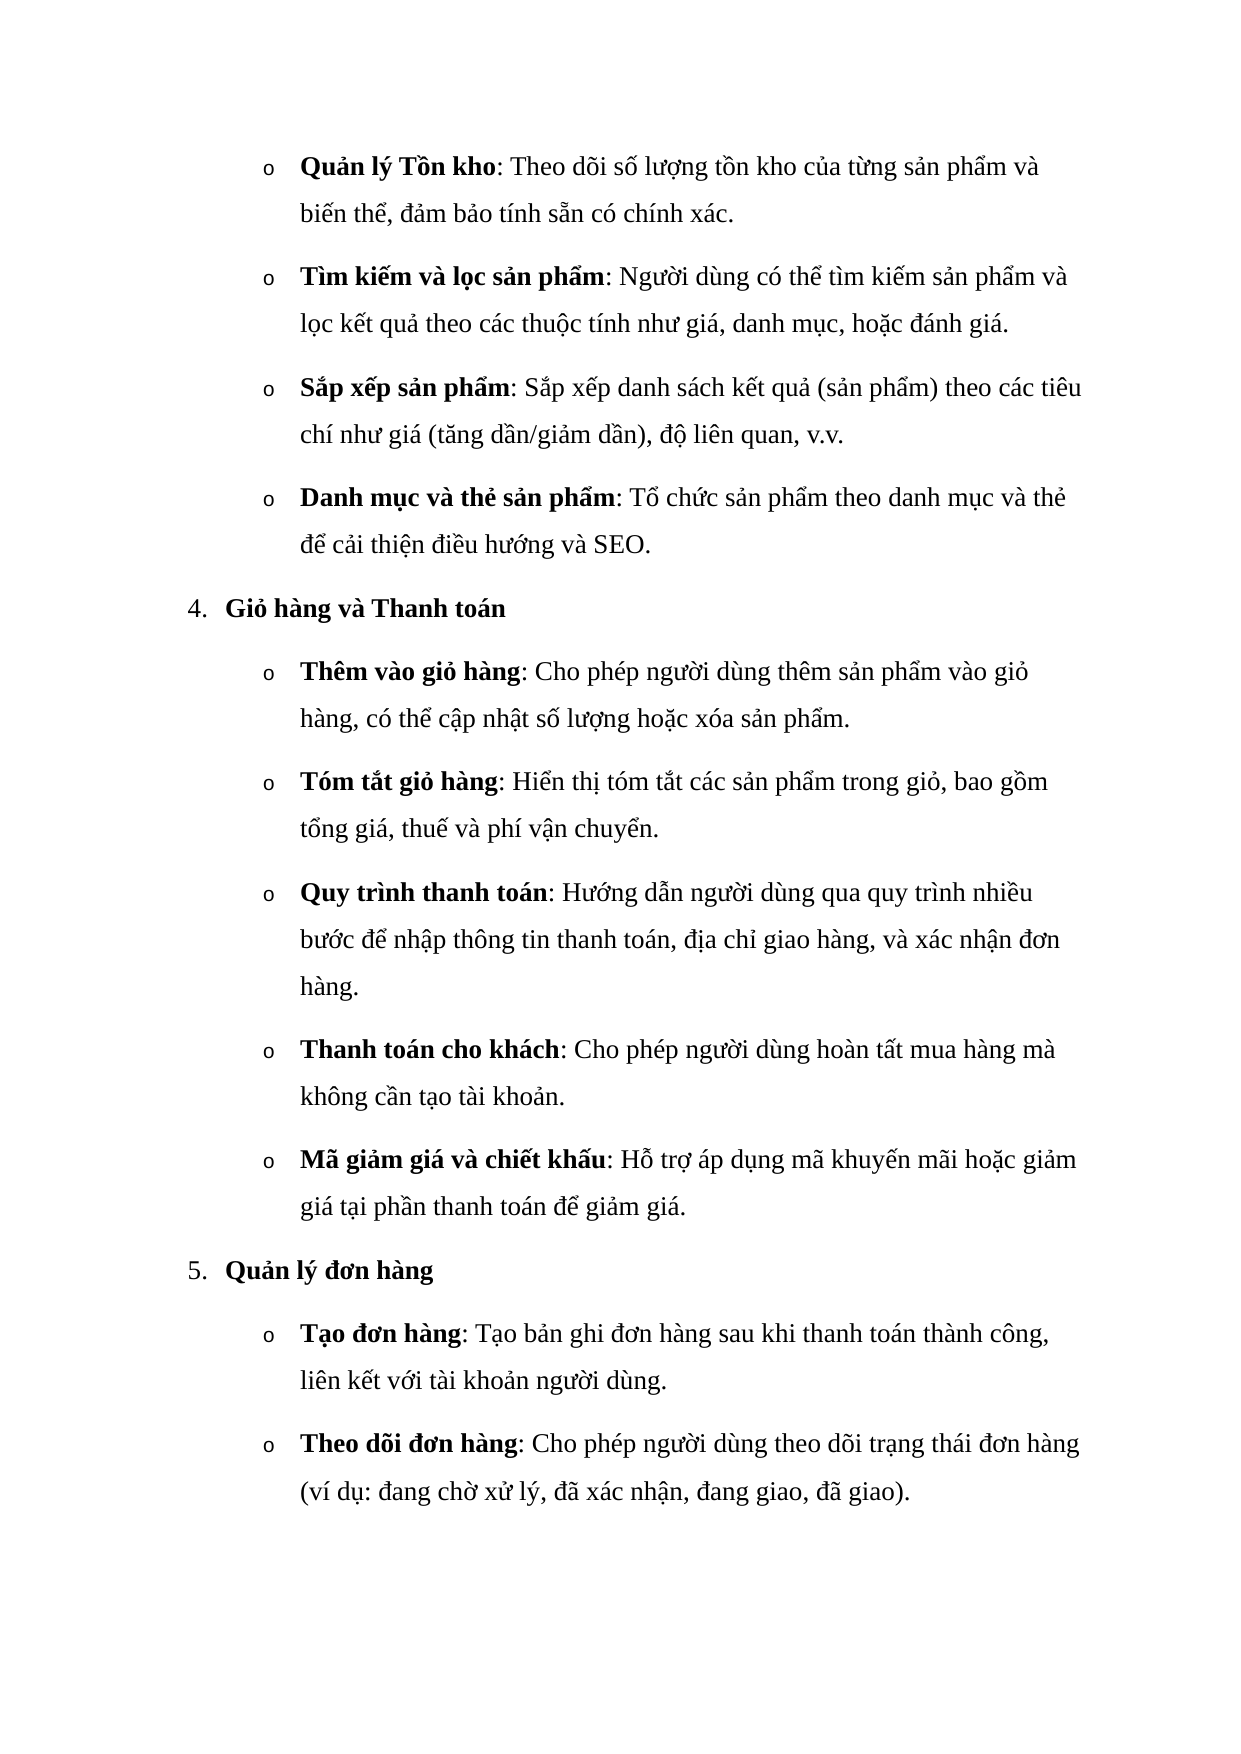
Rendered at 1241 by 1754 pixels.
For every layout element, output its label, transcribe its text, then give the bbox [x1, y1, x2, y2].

list Mã giảm giá và chiết khấu: Hỗ trợ áp dụng mã khuyến mãi hoặc giảm giá tại phần thanh toán để giảm giá. [262, 1143, 1090, 1222]
list Thanh toán cho khách: Cho phép người dùng hoàn tất mua hàng mà không cần tạo tài khoản. [262, 1033, 1090, 1111]
list Sắp xếp sản phẩm: Sắp xếp danh sách kết quả (sản phẩm) theo các tiêu chí như giá (tăng dần/giảm dần), độ liên quan, v.v. [262, 371, 1090, 449]
list Danh mục và thẻ sản phẩm: Tổ chức sản phẩm theo danh mục và thẻ để cải thiện điều hướng và SEO. [262, 481, 1090, 559]
list Quy trình thanh toán: Hướng dẫn người dùng qua quy trình nhiều bước để nhập thông tin thanh toán, địa chỉ giao hàng, và xác nhận đơn hàng. [262, 876, 1090, 1001]
list Tìm kiếm và lọc sản phẩm: Người dùng có thể tìm kiếm sản phẩm và lọc kết quả theo các thuộc tính như giá, danh mục, hoặc đánh giá. [262, 260, 1090, 339]
list Thêm vào giỏ hàng: Cho phép người dùng thêm sản phẩm vào giỏ hàng, có thể cập nhật số lượng hoặc xóa sản phẩm. [262, 655, 1090, 733]
list Tóm tắt giỏ hàng: Hiển thị tóm tắt các sản phẩm trong giỏ, bao gồm tổng giá, thuế và phí vận chuyển. [262, 765, 1090, 844]
list Giỏ hàng và Thanh toán [187, 592, 1090, 623]
list Tạo đơn hàng: Tạo bản ghi đơn hàng sau khi thanh toán thành công, liên kết với tài khoản người dùng. [262, 1317, 1090, 1395]
list Quản lý đơn hàng [187, 1254, 1090, 1285]
list Quản lý Tồn kho: Theo dõi số lượng tồn kho của từng sản phẩm và biến thể, đảm bảo tính sẵn có chính xác. [262, 150, 1090, 228]
list Theo dõi đơn hàng: Cho phép người dùng theo dõi trạng thái đơn hàng (ví dụ: đang chờ xử lý, đã xác nhận, đang giao, đã giao). [262, 1427, 1090, 1506]
